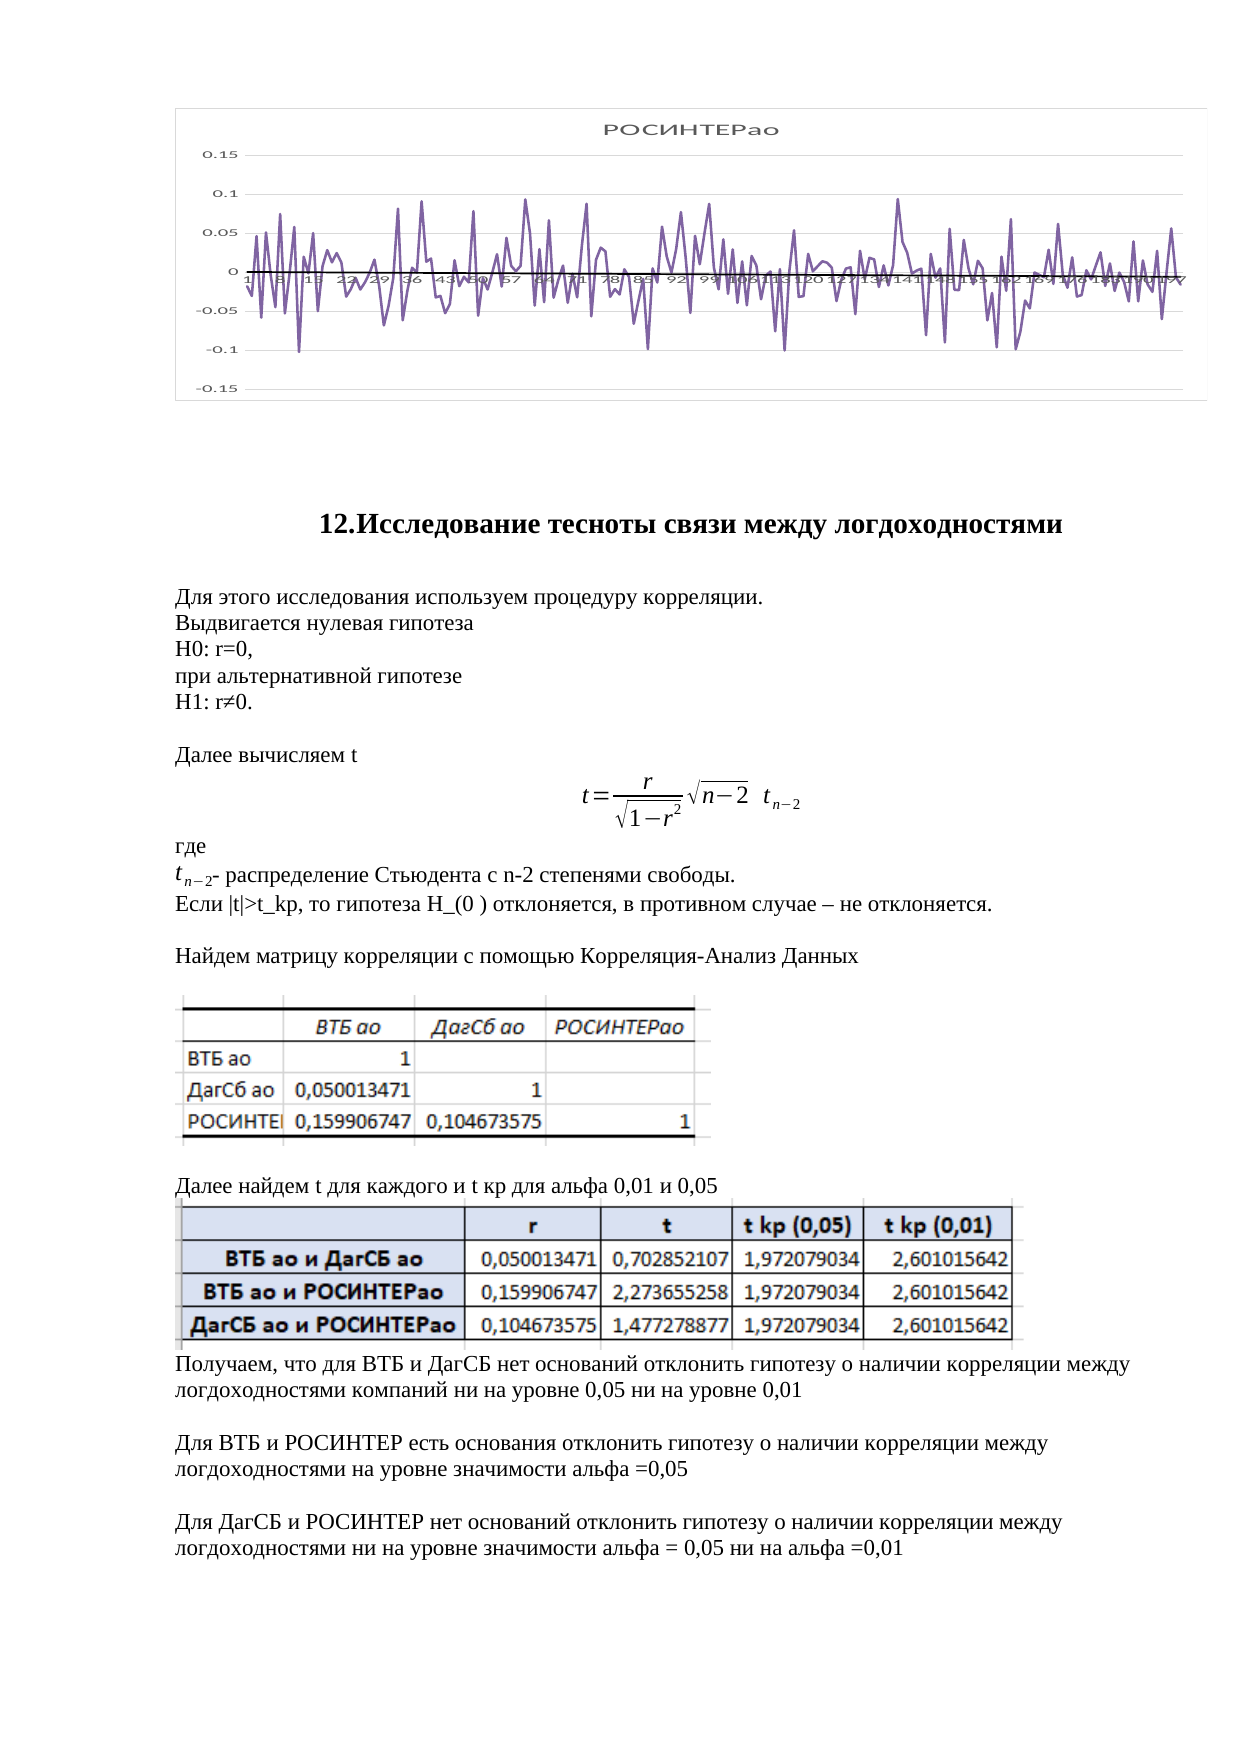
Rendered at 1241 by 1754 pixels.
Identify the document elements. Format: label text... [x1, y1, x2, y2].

subtitle Исследование тесноты связи между логдоходностями [175, 506, 1207, 539]
text Найдем матрицу корреляции с помощью Корреляция-Анализ Данных [175, 943, 1207, 969]
text Если |t|>t_kp, то гипотеза H_(0 ) отклоняется, в противном случае – не отклоняется. [175, 890, 1207, 916]
text H0: r=0, [175, 635, 1207, 662]
text Далее найдем t для каждого и t кр для альфа 0,01 и 0,05 [175, 1172, 1207, 1198]
text H1: r≠0. [175, 688, 1207, 714]
text при альтернативной гипотезе [175, 662, 1207, 688]
text Далее вычисляем t [175, 741, 1207, 767]
text - распределение Стьюдента с n-2 степенями свободы. [175, 858, 1207, 890]
text Получаем, что для ВТБ и ДагСБ нет оснований отклонить гипотезу о наличии корреляции между логдоходностями компаний ни на уровне 0,05 ни на уровне 0,01 [175, 1349, 1207, 1402]
text Для ДагСБ и РОСИНТЕР нет оснований отклонить гипотезу о наличии корреляции между логдоходностями ни на уровне значимости альфа = 0,05 ни на альфа =0,01 [175, 1508, 1207, 1560]
picture [175, 995, 711, 1146]
text Выдвигается нулевая гипотеза [175, 609, 1207, 635]
text где [175, 832, 1207, 858]
text Для ВТБ и РОСИНТЕР есть основания отклонить гипотезу о наличии корреляции между логдоходностями на уровне значимости альфа =0,05 [175, 1429, 1207, 1481]
text Для этого исследования используем процедуру корреляции. [175, 583, 1207, 609]
picture [175, 1198, 1024, 1350]
